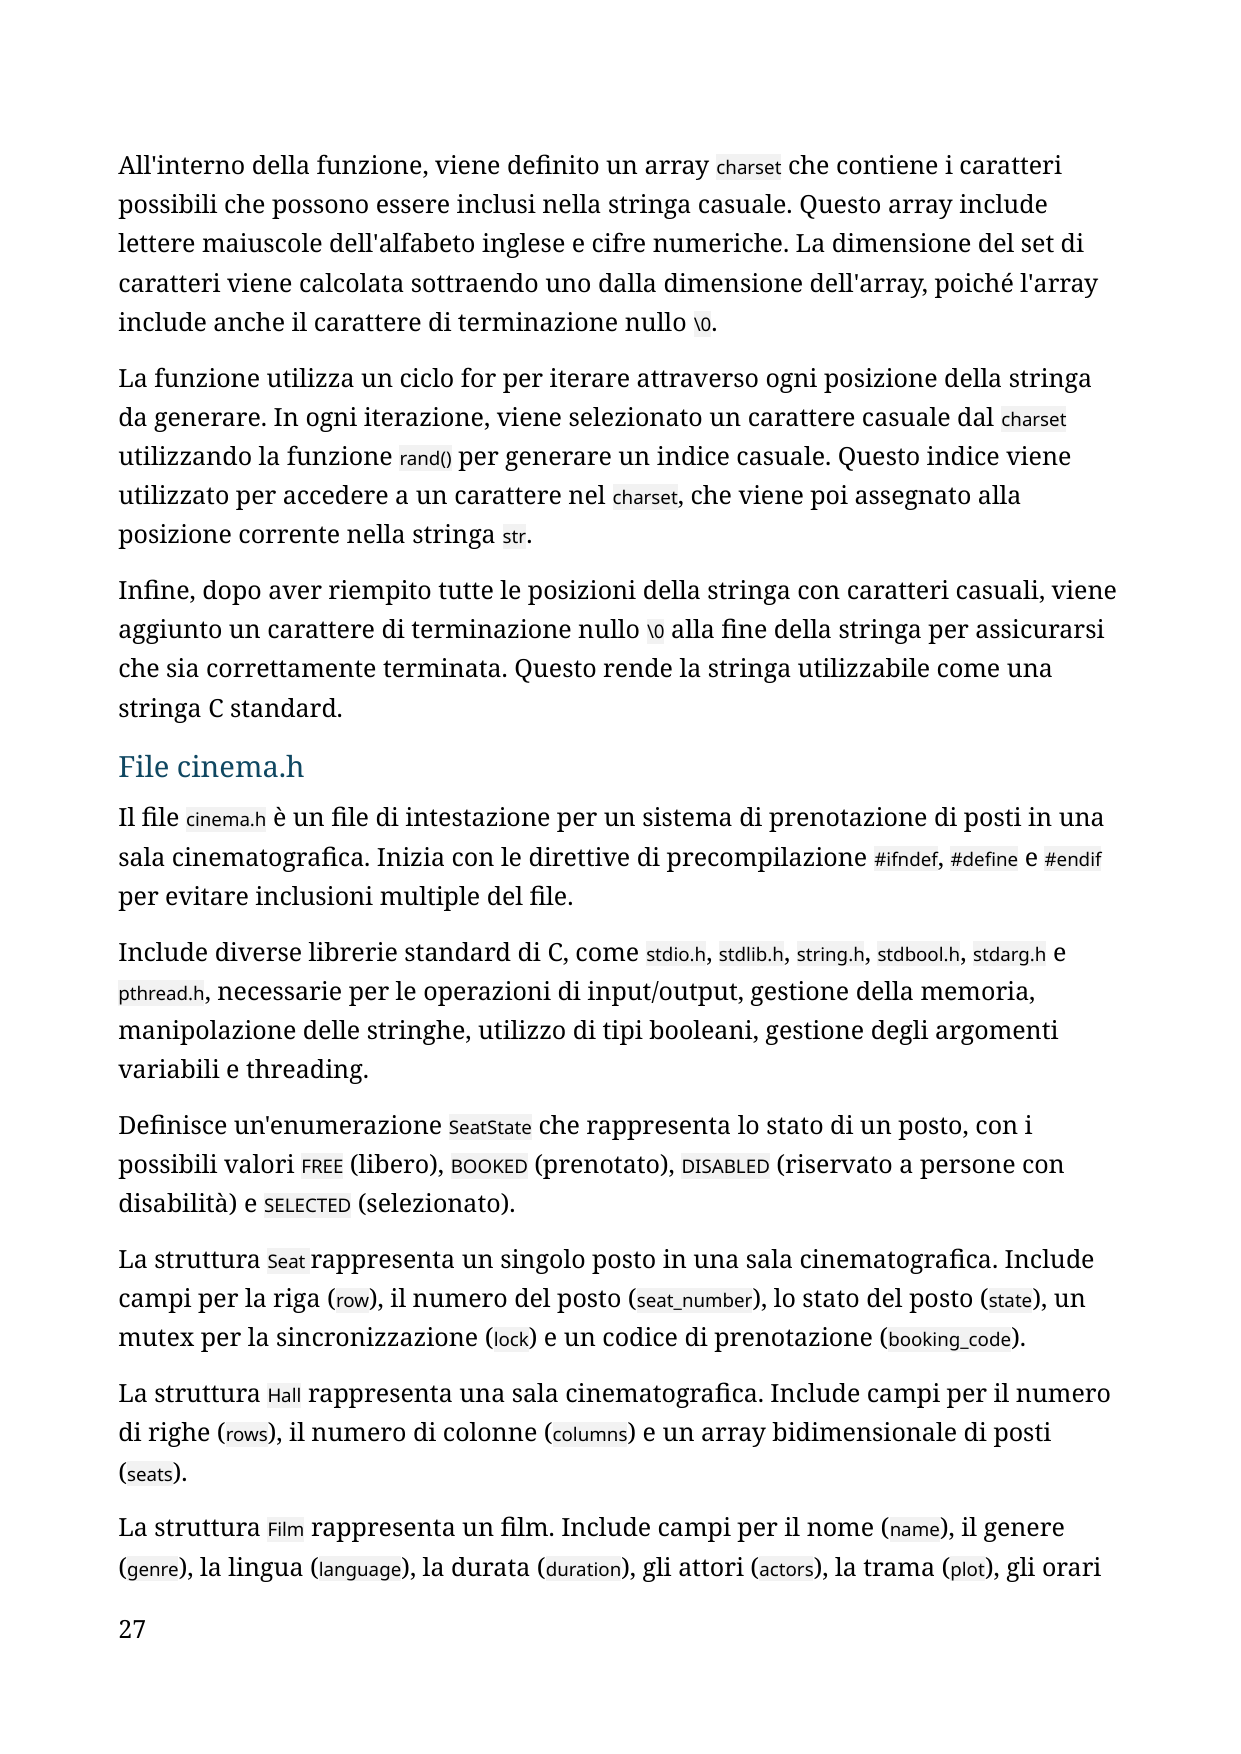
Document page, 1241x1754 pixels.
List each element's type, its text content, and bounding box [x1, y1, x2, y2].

text Include diverse librerie standard di C, come stdio.h, stdlib.h, string.h, stdbool.h, stdarg.h e pthread.h, necessarie per le operazioni di input/output, gestione della memoria, manipolazione delle stringhe, utilizzo di tipi booleani, gestione degli argomenti variabili e threading. [118, 934, 1122, 1086]
text La funzione utilizza un ciclo for per iterare attraverso ogni posizione della stringa da generare. In ogni iterazione, viene selezionato un carattere casuale dal charset utilizzando la funzione rand() per generare un indice casuale. Questo indice viene utilizzato per accedere a un carattere nel charset, che viene poi assegnato alla posizione corrente nella stringa str. [118, 360, 1122, 551]
text La struttura Seat rappresenta un singolo posto in una sala cinematografica. Include campi per la riga (row), il numero del posto (seat_number), lo stato del posto (state), un mutex per la sincronizzazione (lock) e un codice di prenotazione (booking_code). [118, 1242, 1122, 1354]
text Infine, dopo aver riempito tutte le posizioni della stringa con caratteri casuali, viene aggiunto un carattere di terminazione nullo \0 alla fine della stringa per assicurarsi che sia correttamente terminata. Questo rende la stringa utilizzabile come una stringa C standard. [118, 573, 1122, 724]
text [118, 1510, 1122, 1583]
subtitle File cinema.h [118, 746, 1122, 786]
text Il file cinema.h è un file di intestazione per un sistema di prenotazione di posti in una sala cinematografica. Inizia con le direttive di precompilazione #ifndef, #define e #endif per evitare inclusioni multiple del file. [118, 800, 1122, 912]
text Definisce un'enumerazione SeatState che rappresenta lo stato di un posto, con i possibili valori FREE (libero), BOOKED (prenotato), DISABLED (riservato a persone con disabilità) e SELECTED (selezionato). [118, 1107, 1122, 1220]
text La struttura Hall rappresenta una sala cinematografica. Include campi per il numero di righe (rows), il numero di colonne (columns) e un array bidimensionale di posti (seats). [118, 1376, 1122, 1488]
text All'interno della funzione, viene definito un array charset che contiene i caratteri possibili che possono essere inclusi nella stringa casuale. Questo array include lettere maiuscole dell'alfabeto inglese e cifre numeriche. La dimensione del set di caratteri viene calcolata sottraendo uno dalla dimensione dell'array, poiché l'array include anche il carattere di terminazione nullo \0. [118, 148, 1122, 338]
